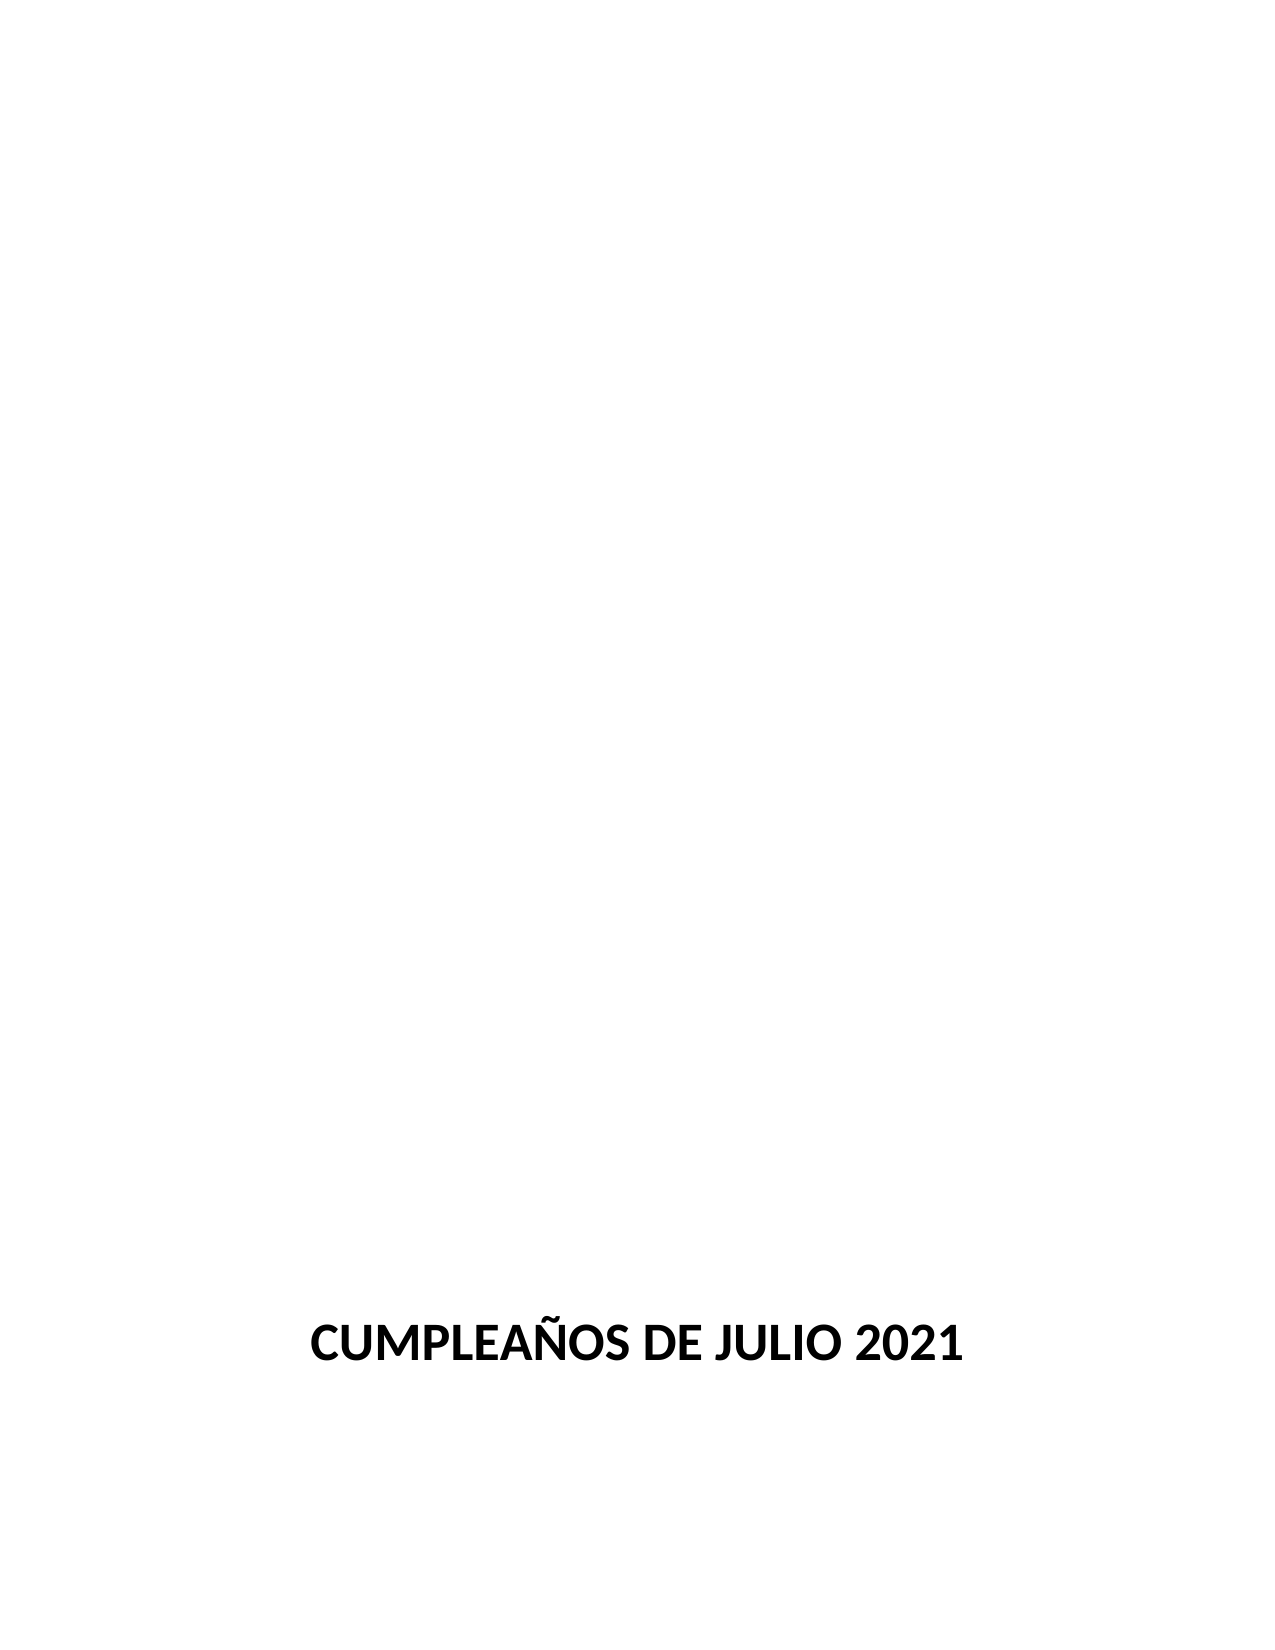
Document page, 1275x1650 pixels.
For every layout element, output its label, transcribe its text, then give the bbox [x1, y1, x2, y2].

text CUMPLEAÑOS DE JULIO 2021 [75, 1307, 1200, 1373]
